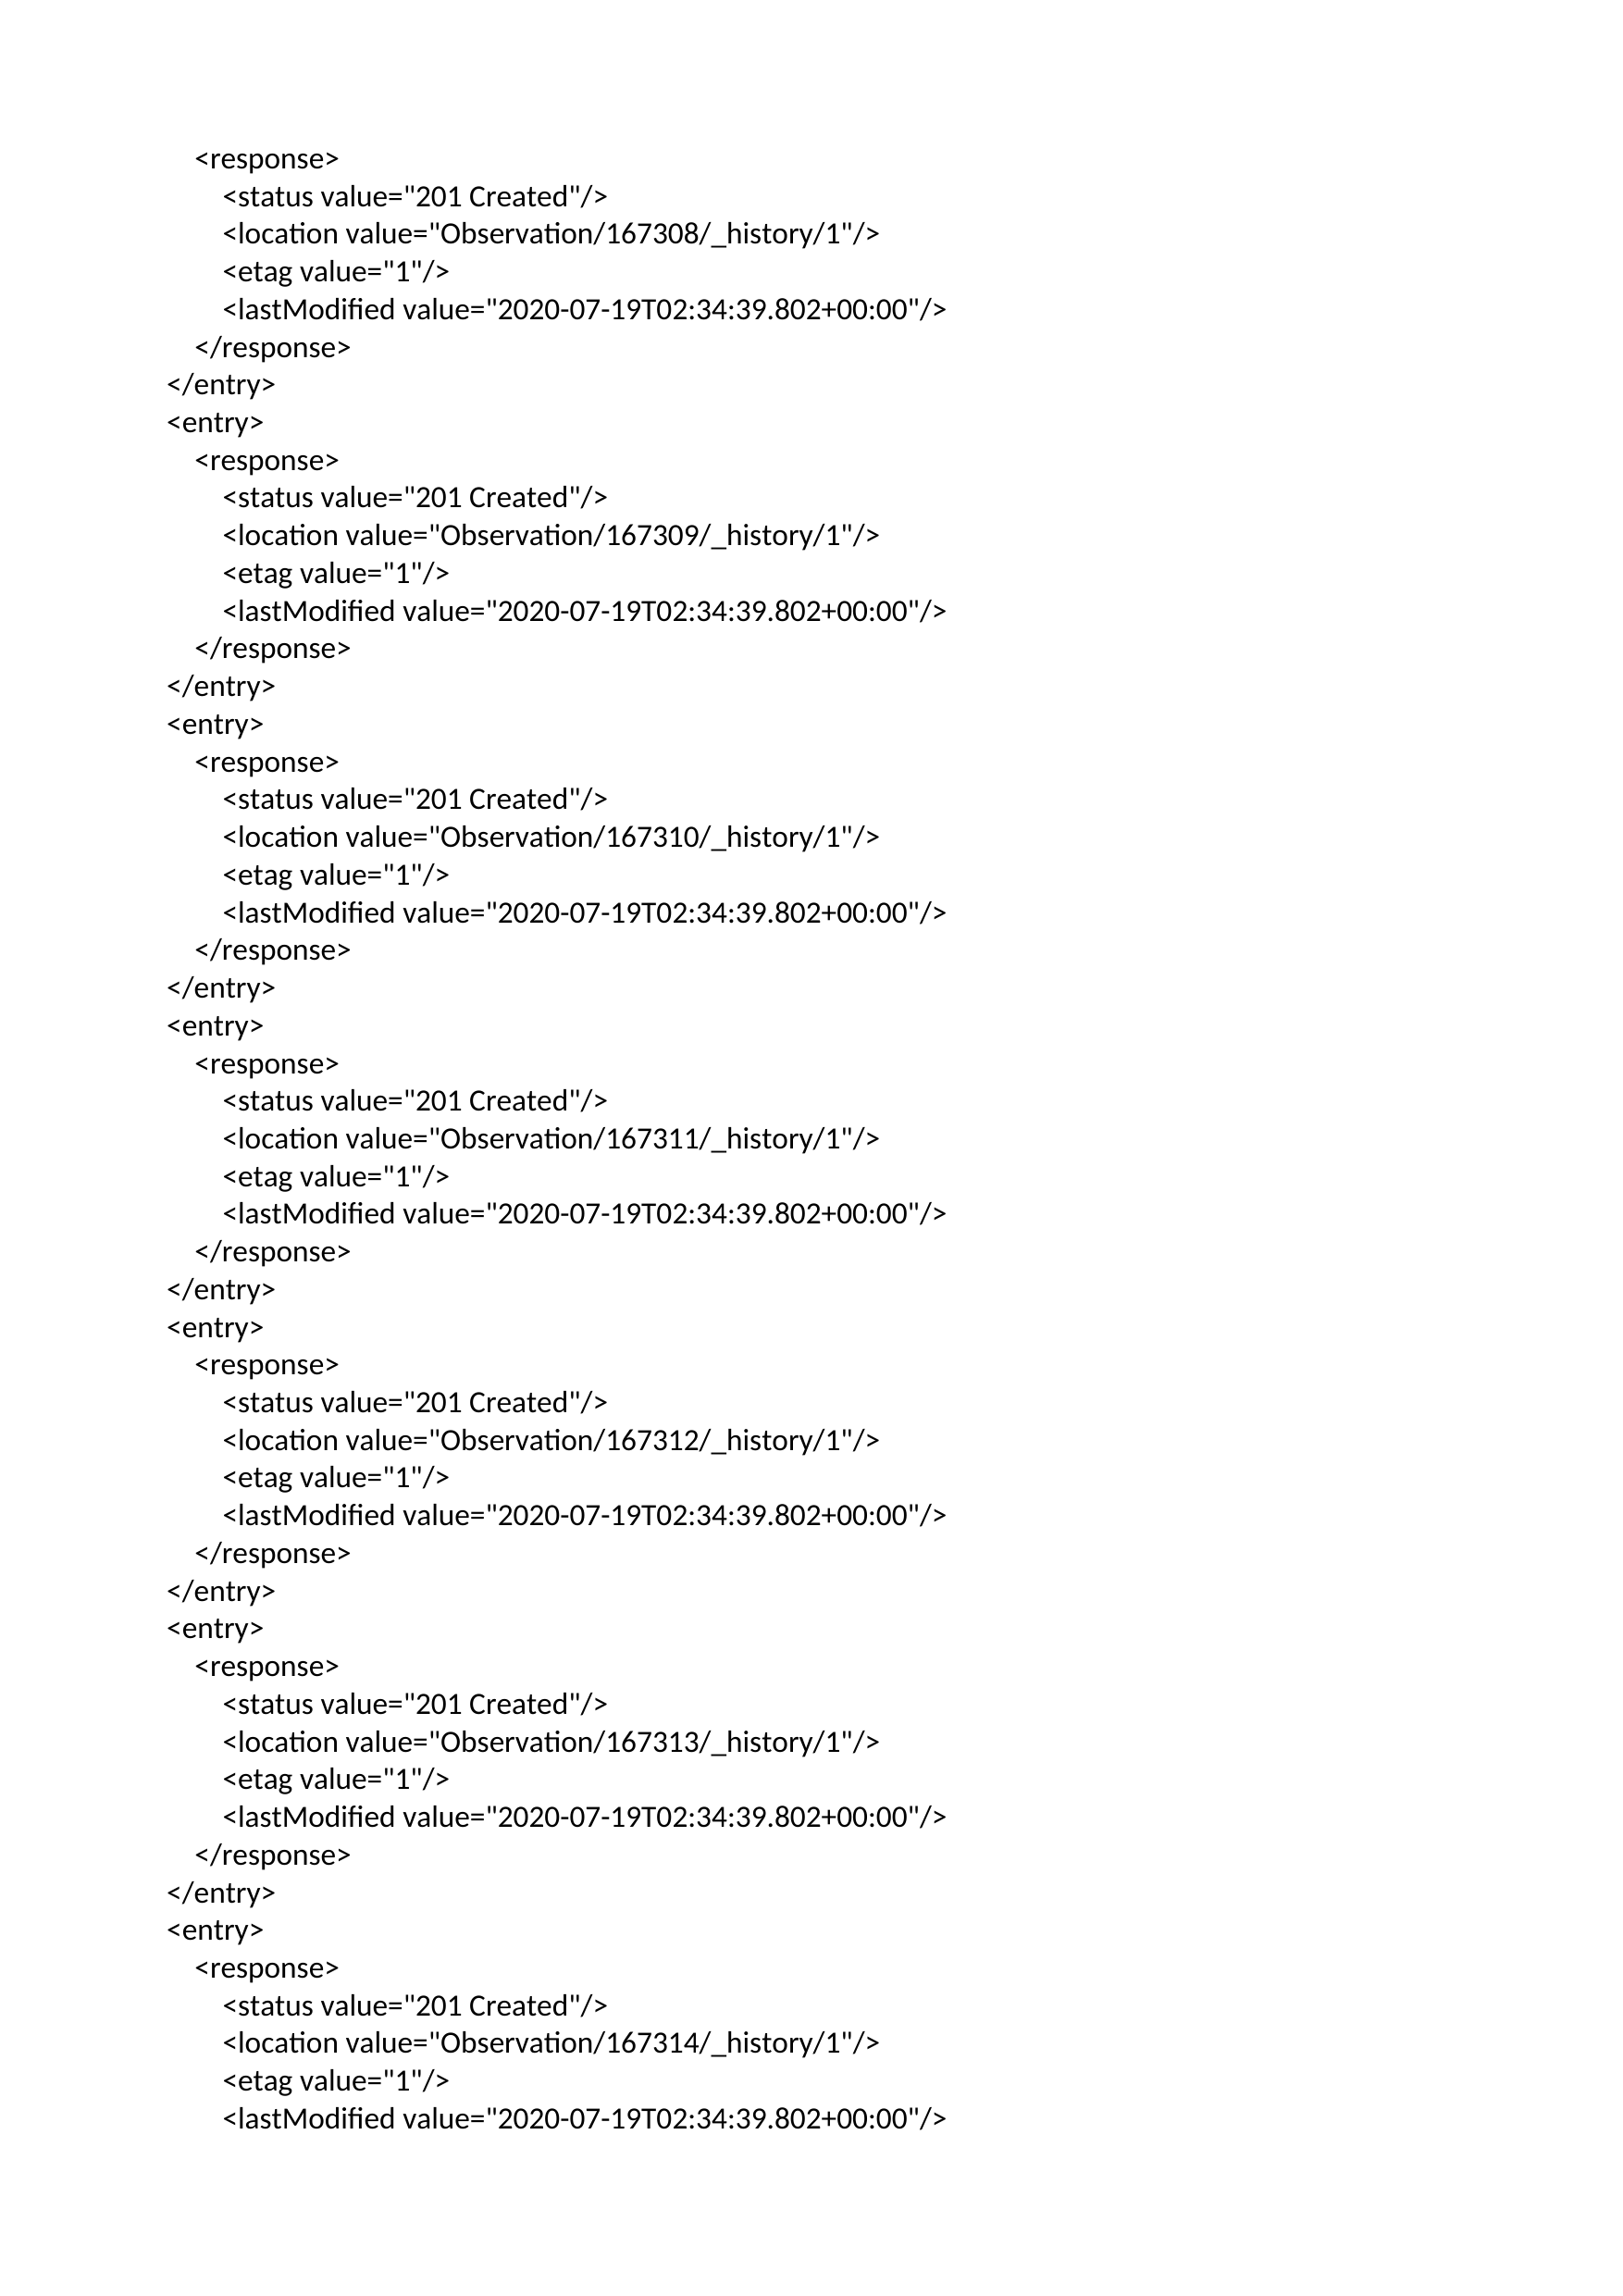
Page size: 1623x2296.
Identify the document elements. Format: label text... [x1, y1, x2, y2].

text </entry> [139, 1571, 1484, 1608]
text </response> [139, 1533, 1484, 1571]
text </entry> [139, 1872, 1484, 1910]
text <etag value="1"/> [139, 1157, 1484, 1194]
text <etag value="1"/> [139, 553, 1484, 591]
text <entry> [139, 704, 1484, 742]
text </response> [139, 628, 1484, 666]
text <status value="201 Created"/> [139, 478, 1484, 515]
text <entry> [139, 403, 1484, 441]
text <lastModified value="2020-07-19T02:34:39.802+00:00"/> [139, 591, 1484, 628]
text <location value="Observation/167308/_history/1"/> [139, 214, 1484, 252]
text <location value="Observation/167312/_history/1"/> [139, 1421, 1484, 1458]
text <status value="201 Created"/> [139, 1383, 1484, 1421]
text <status value="201 Created"/> [139, 1081, 1484, 1119]
text <entry> [139, 1608, 1484, 1646]
text <entry> [139, 1006, 1484, 1043]
text <etag value="1"/> [139, 2061, 1484, 2099]
text </response> [139, 328, 1484, 365]
text </response> [139, 1835, 1484, 1872]
text <response> [139, 1646, 1484, 1684]
text <lastModified value="2020-07-19T02:34:39.802+00:00"/> [139, 1797, 1484, 1835]
text <status value="201 Created"/> [139, 1684, 1484, 1722]
text <etag value="1"/> [139, 252, 1484, 290]
text <location value="Observation/167311/_history/1"/> [139, 1119, 1484, 1157]
text </entry> [139, 1270, 1484, 1308]
text <response> [139, 139, 1484, 177]
text <location value="Observation/167314/_history/1"/> [139, 2023, 1484, 2061]
text <location value="Observation/167309/_history/1"/> [139, 515, 1484, 553]
text </entry> [139, 365, 1484, 403]
text <response> [139, 1043, 1484, 1081]
text <etag value="1"/> [139, 855, 1484, 892]
text <etag value="1"/> [139, 1458, 1484, 1496]
text <response> [139, 742, 1484, 779]
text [139, 2099, 1484, 2137]
text <lastModified value="2020-07-19T02:34:39.802+00:00"/> [139, 1194, 1484, 1232]
text <location value="Observation/167313/_history/1"/> [139, 1722, 1484, 1759]
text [139, 290, 1484, 328]
text <status value="201 Created"/> [139, 177, 1484, 214]
text </response> [139, 930, 1484, 968]
text <response> [139, 1948, 1484, 1986]
text </entry> [139, 968, 1484, 1006]
text <location value="Observation/167310/_history/1"/> [139, 817, 1484, 855]
text <response> [139, 441, 1484, 478]
text </response> [139, 1232, 1484, 1270]
text <lastModified value="2020-07-19T02:34:39.802+00:00"/> [139, 1496, 1484, 1533]
text <entry> [139, 1308, 1484, 1345]
text <lastModified value="2020-07-19T02:34:39.802+00:00"/> [139, 892, 1484, 930]
text <etag value="1"/> [139, 1759, 1484, 1797]
text <status value="201 Created"/> [139, 779, 1484, 817]
text <status value="201 Created"/> [139, 1986, 1484, 2023]
text <entry> [139, 1910, 1484, 1948]
text </entry> [139, 666, 1484, 704]
text <response> [139, 1345, 1484, 1383]
